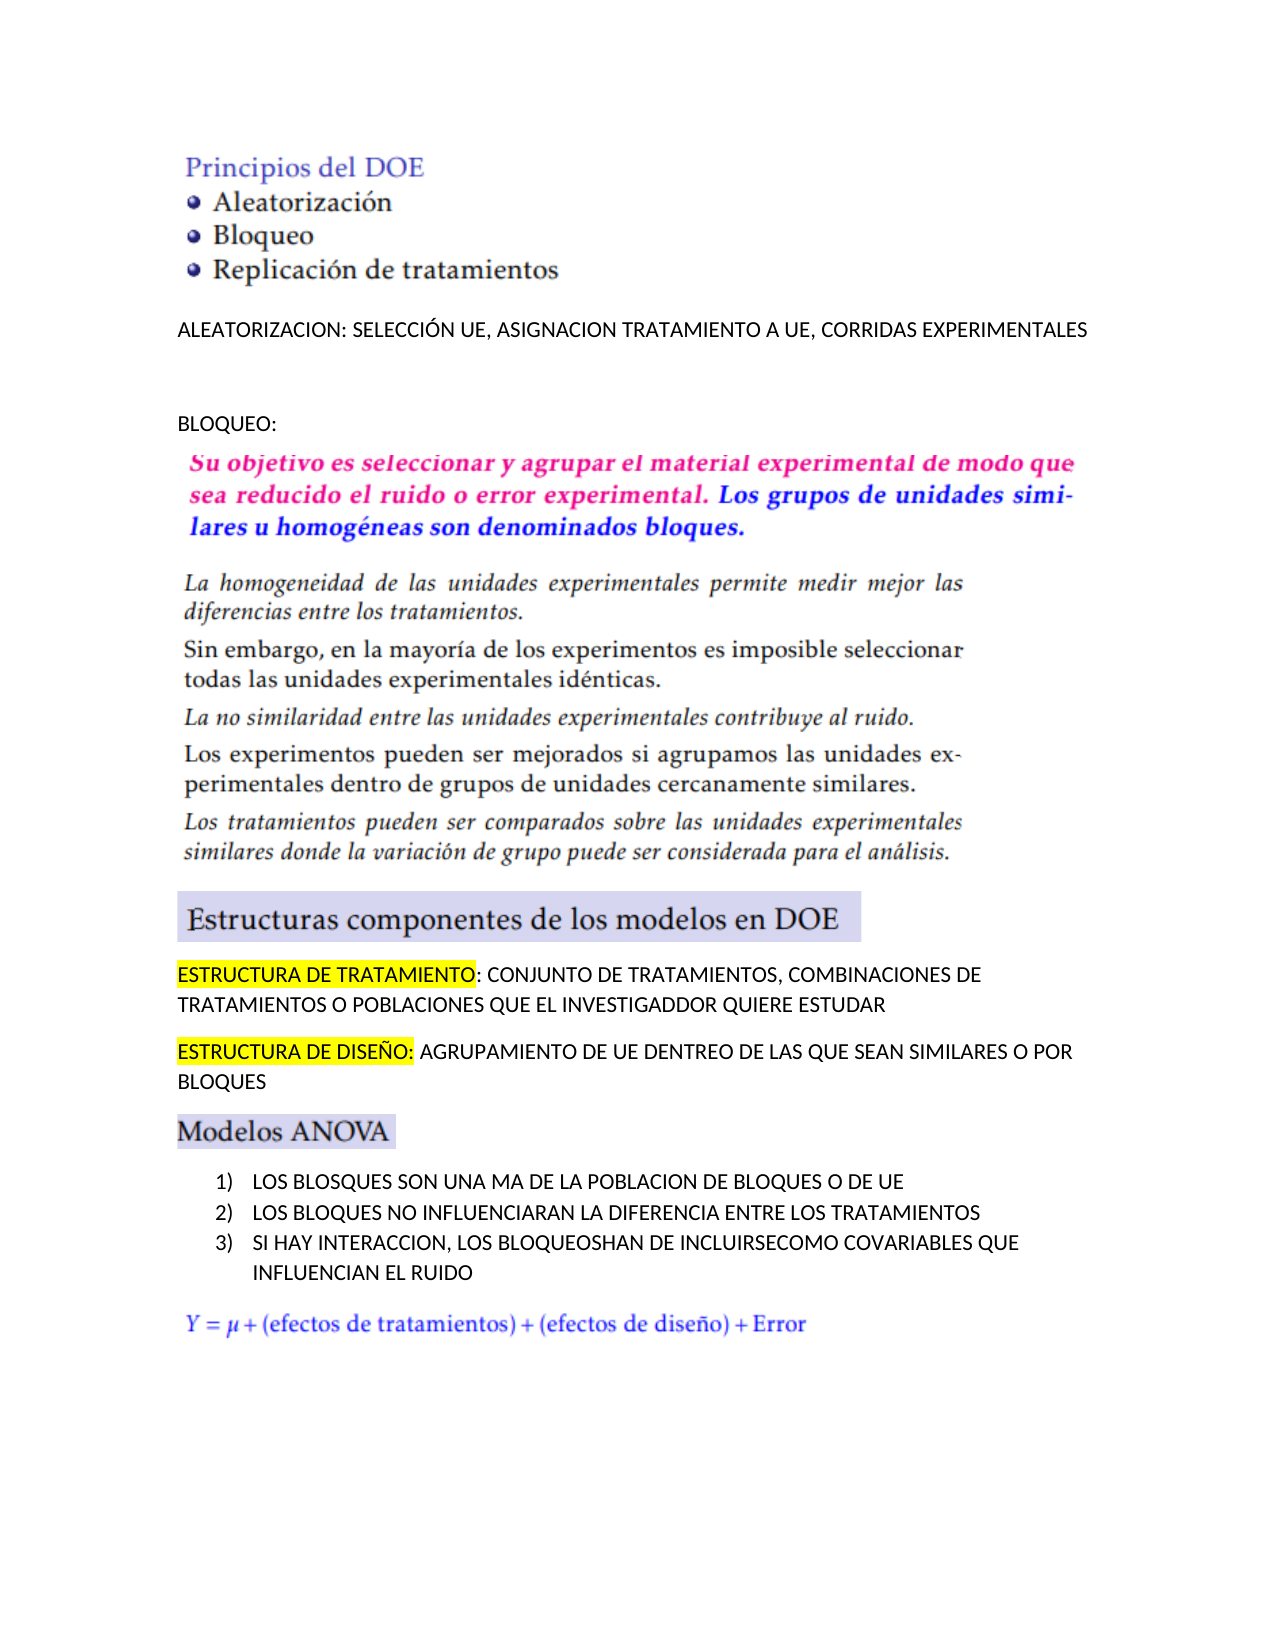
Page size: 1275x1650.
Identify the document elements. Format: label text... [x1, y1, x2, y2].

picture [177, 565, 978, 873]
picture [177, 1114, 396, 1149]
picture [177, 1305, 822, 1348]
picture [177, 147, 576, 296]
list LOS BLOQUES NO INFLUENCIARAN LA DIFERENCIA ENTRE LOS TRATAMIENTOS [215, 1198, 1098, 1226]
list SI HAY INTERACCION, LOS BLOQUEOSHAN DE INCLUIRSECOMO COVARIABLES QUE INFLUENCIAN EL RUIDO [215, 1228, 1098, 1286]
picture [177, 455, 1098, 547]
list LOS BLOSQUES SON UNA MA DE LA POBLACION DE BLOQUES O DE UE [215, 1167, 1098, 1196]
picture [177, 891, 862, 942]
text BLOQUEO: [177, 409, 1098, 437]
text ALEATORIZACION: SELECCIÓN UE, ASIGNACION TRATAMIENTO A UE, CORRIDAS EXPERIMENTALES [177, 315, 1098, 343]
text ESTRUCTURA DE TRATAMIENTO: CONJUNTO DE TRATAMIENTOS, COMBINACIONES DE TRATAMIENTOS O POBLACIONES QUE EL INVESTIGADDOR QUIERE ESTUDAR [177, 960, 1098, 1018]
text ESTRUCTURA DE DISEÑO: AGRUPAMIENTO DE UE DENTREO DE LAS QUE SEAN SIMILARES O POR BLOQUES [177, 1037, 1098, 1095]
